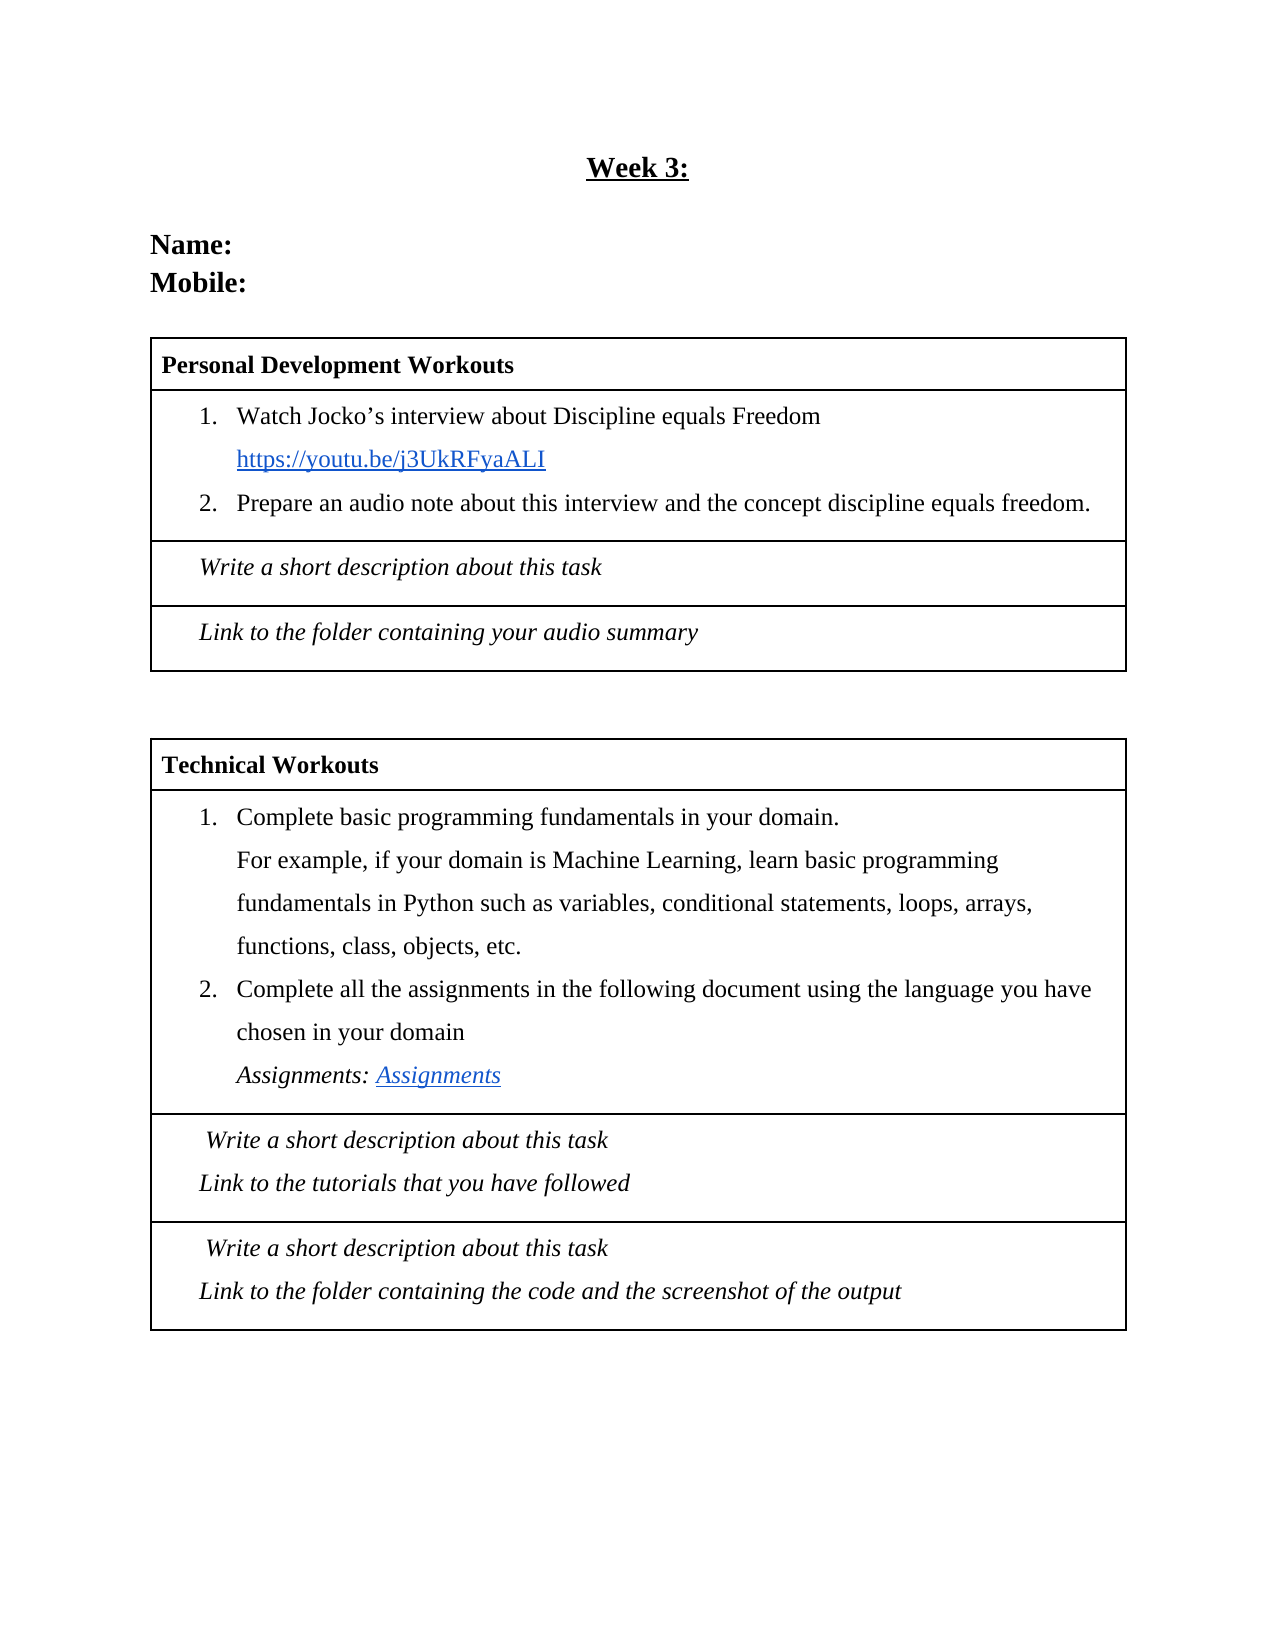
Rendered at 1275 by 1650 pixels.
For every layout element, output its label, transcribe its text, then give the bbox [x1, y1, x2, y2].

table_cell Complete basic programming fundamentals in your domain. For example, if your domain is Machine Learning, learn basic programming fundamentals in Python such as variables, conditional statements, loops, arrays, functions, class, objects, etc. Complete all the assignments in the following document using the language you have chosen in your domain Assignments: Assignments [152, 791, 1125, 1113]
text Mobile: [150, 266, 1125, 299]
text Name: [150, 227, 1125, 261]
table_header Personal Development Workouts [152, 339, 1125, 389]
text Week 3: [150, 150, 1125, 183]
table_cell Write a short description about this task Link to the folder containing the code and the screenshot of the output [152, 1223, 1125, 1329]
table_header Technical Workouts [152, 740, 1125, 789]
table_cell Watch Jocko’s interview about Discipline equals Freedom https://youtu.be/j3UkRFyaALI Prepare an audio note about this interview and the concept discipline equals freedom. [152, 391, 1125, 540]
table_cell Write a short description about this task Link to the tutorials that you have followed [152, 1115, 1125, 1221]
table_cell Link to the folder containing your audio summary [152, 607, 1125, 669]
table_cell Write a short description about this task [152, 542, 1125, 605]
